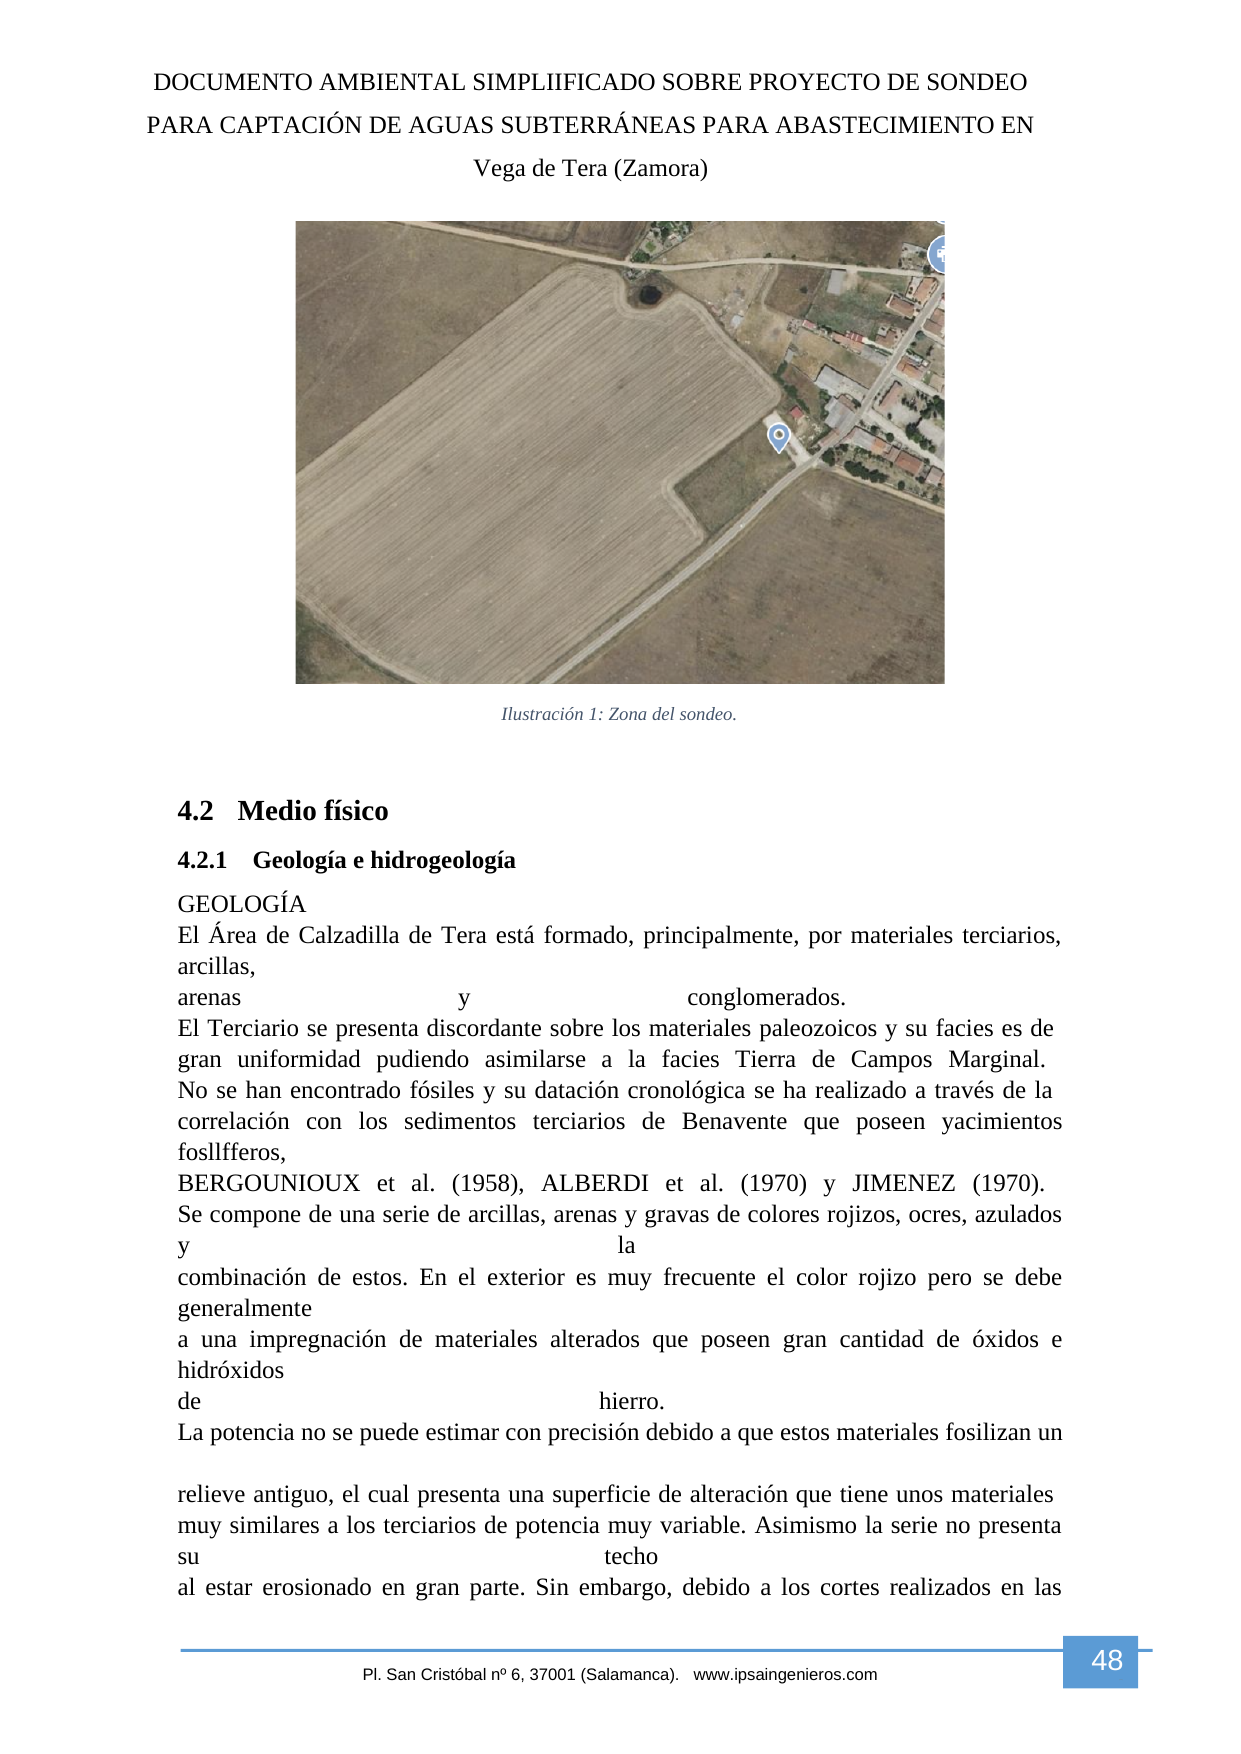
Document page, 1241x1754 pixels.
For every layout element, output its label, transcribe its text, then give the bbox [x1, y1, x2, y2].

subtitle Geología e hidrogeología [177, 846, 1063, 874]
subtitle Medio físico [177, 793, 1063, 826]
picture [295, 221, 945, 684]
